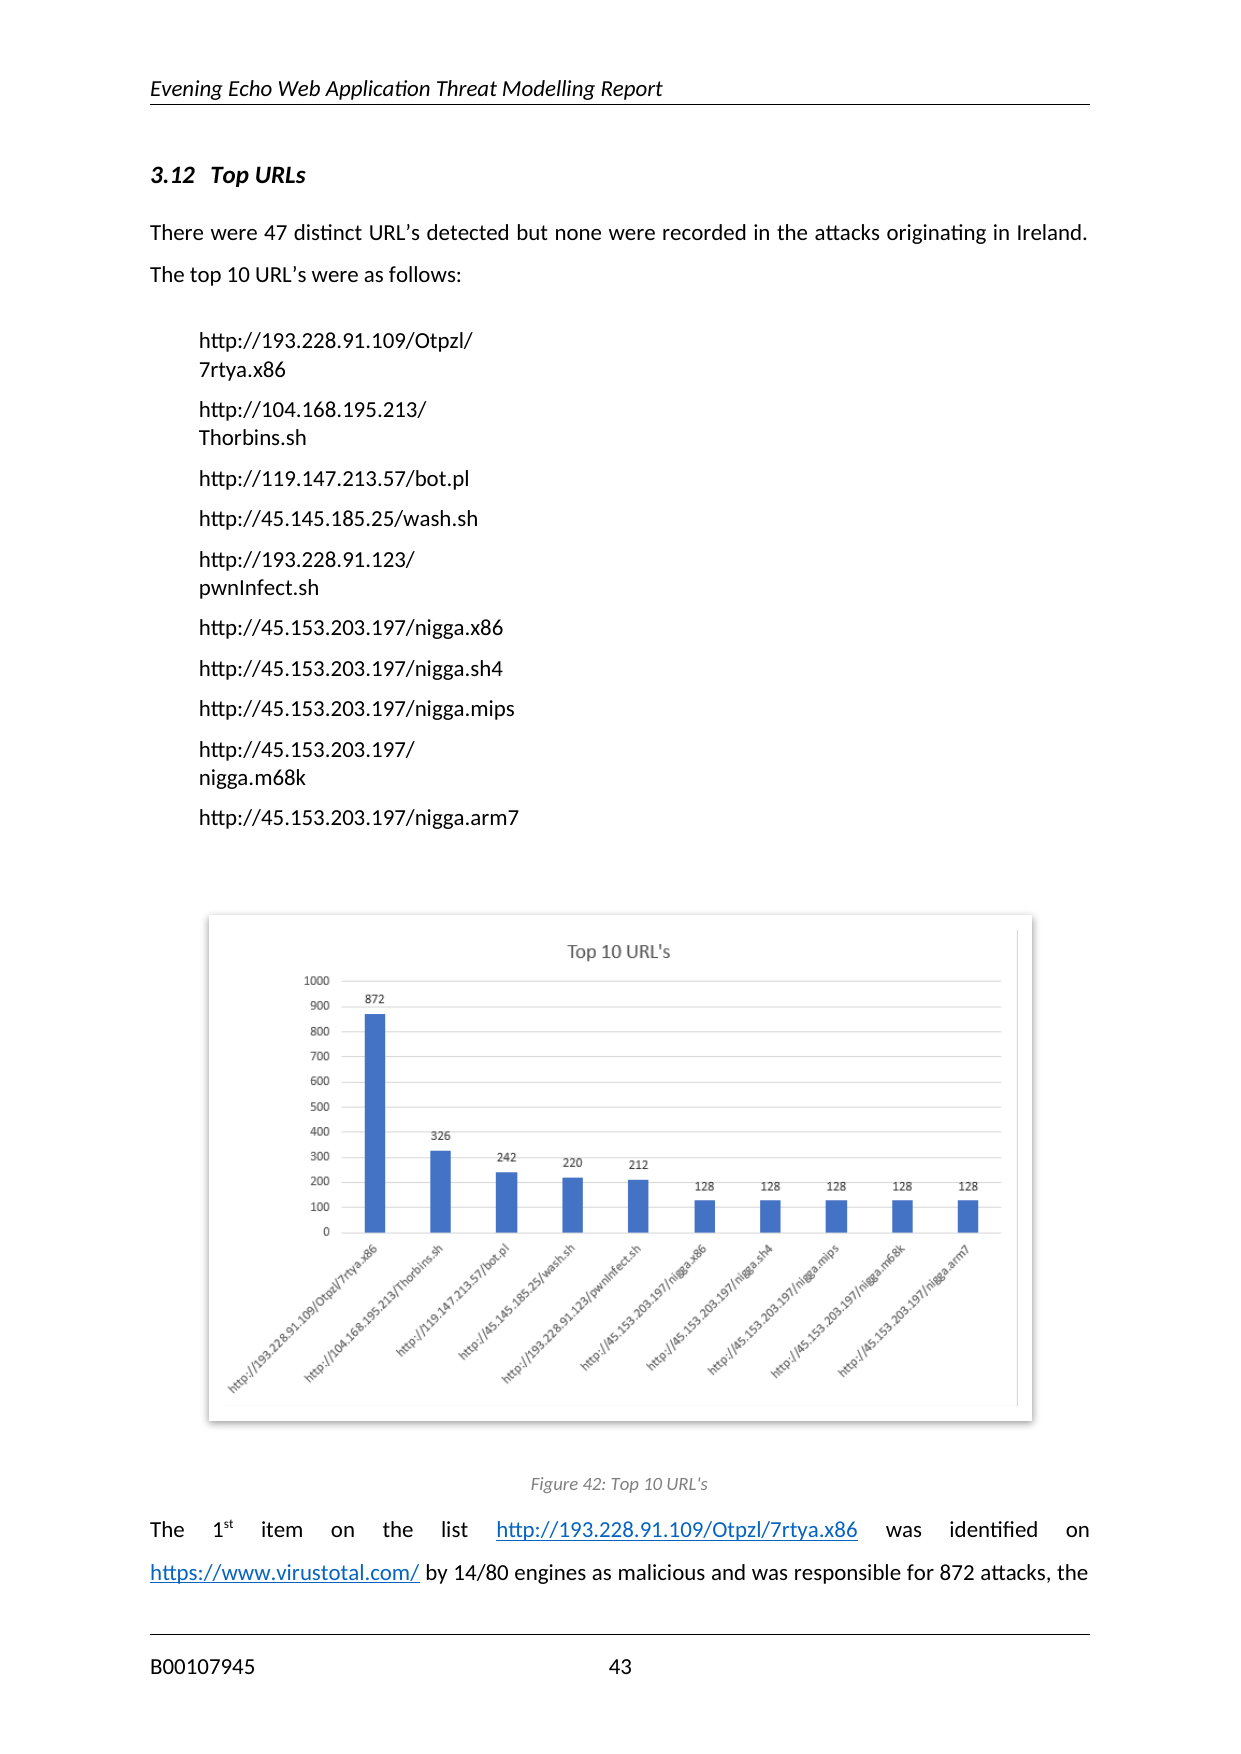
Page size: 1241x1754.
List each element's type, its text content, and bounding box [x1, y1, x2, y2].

table_cell http://119.147.213.57/bot.pl [150, 464, 533, 504]
table_cell http://45.153.203.197/nigga.arm7 [150, 804, 533, 844]
table_cell http://45.153.203.197/nigga.mips [150, 694, 533, 735]
text Figure 42: Top 10 URL's [150, 1472, 1090, 1495]
picture [223, 930, 1018, 1406]
table_cell http://45.145.185.25/wash.sh [150, 504, 533, 545]
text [150, 1516, 1090, 1586]
text There were 47 distinct URL’s detected but none were recorded in the attacks originating in Ireland. The top 10 URL’s were as follows: [150, 218, 1090, 288]
table_cell http://45.153.203.197/nigga.sh4 [150, 654, 533, 694]
subtitle Top URLs [150, 159, 1090, 190]
table_cell http://45.153.203.197/nigga.x86 [150, 613, 533, 654]
table_cell http://193.228.91.123/pwnInfect.sh [150, 545, 533, 613]
table_cell http://104.168.195.213/Thorbins.sh [150, 395, 533, 464]
table_cell http://45.153.203.197/nigga.m68k [150, 735, 533, 803]
table_header http://193.228.91.109/Otpzl/7rtya.x86 [150, 327, 533, 395]
